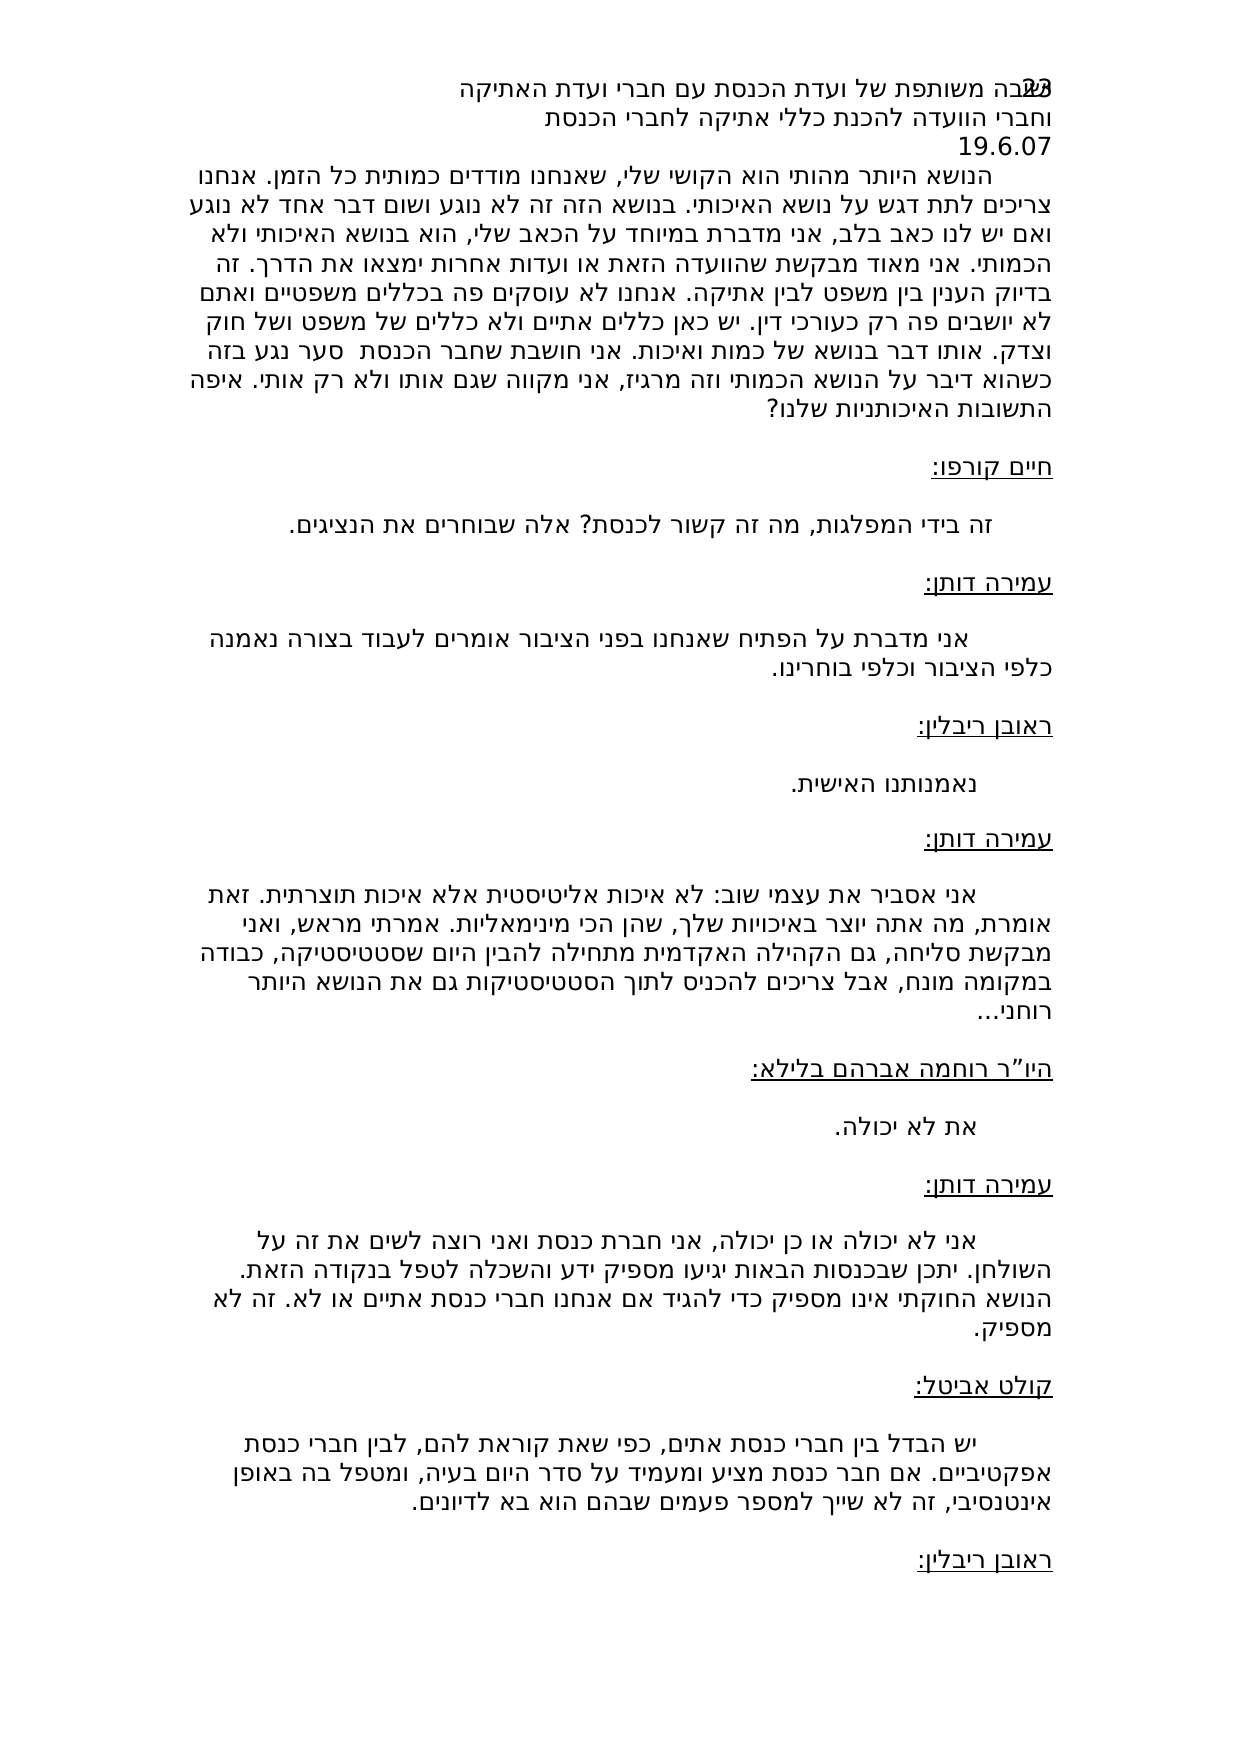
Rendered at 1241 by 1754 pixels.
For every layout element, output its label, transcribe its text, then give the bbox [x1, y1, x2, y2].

text קולט אביטל: [187, 1371, 1053, 1400]
text זה בידי המפלגות, מה זה קשור לכנסת? אלה שבוחרים את הנציגים. [187, 510, 1053, 539]
subtitle עמירה דותן: [187, 568, 1053, 597]
text הנושא היותר מהותי הוא הקושי שלי, שאנחנו מודדים כמותית כל הזמן. אנחנו צריכים לתת דגש על נושא האיכותי. בנושא הזה זה לא נוגע ושום דבר אחד לא נוגע ואם יש לנו כאב בלב, אני מדברת במיוחד על הכאב שלי, הוא בנושא האיכותי ולא הכמותי. אני מאוד מבקשת שהוועדה הזאת או ועדות אחרות ימצאו את הדרך. זה בדיוק הענין בין משפט לבין אתיקה. אנחנו לא עוסקים פה בכללים משפטיים ואתם לא יושבים פה רק כעורכי דין. יש כאן כללים אתיים ולא כללים של משפט ושל חוק וצדק. אותו דבר בנושא של כמות ואיכות. אני חושבת שחבר הכנסת סער נגע בזה כשהוא דיבר על הנושא הכמותי וזה מרגיז, אני מקווה שגם אותו ולא רק אותי. איפה התשובות האיכותניות שלנו? [187, 161, 1053, 424]
text את לא יכולה. [187, 1112, 1053, 1142]
text אני מדברת על הפתיח שאנחנו בפני הציבור אומרים לעבוד בצורה נאמנה כלפי הציבור וכלפי בוחרינו. [187, 624, 1053, 682]
text אני לא יכולה או כן יכולה, אני חברת כנסת ואני רוצה לשים את זה על השולחן. יתכן שבכנסות הבאות יגיעו מספיק ידע והשכלה לטפל בנקודה הזאת. הנושא החוקתי אינו מספיק כדי להגיד אם אנחנו חברי כנסת אתיים או לא. זה לא מספיק. [187, 1226, 1053, 1342]
text חיים קורפו: [187, 452, 1053, 482]
text ראובן ריבלין: [187, 1545, 1053, 1574]
text היו”ר רוחמה אברהם בלילא: [187, 1054, 1053, 1084]
text ראובן ריבלין: [187, 711, 1053, 740]
text נאמנותנו האישית. [187, 769, 1053, 798]
subtitle עמירה דותן: [187, 824, 1053, 853]
text יש הבדל בין חברי כנסת אתים, כפי שאת קוראת להם, לבין חברי כנסת אפקטיביים. אם חבר כנסת מציע ומעמיד על סדר היום בעיה, ומטפל בה באופן אינטנסיבי, זה לא שייך למספר פעמים שבהם הוא בא לדיונים. [187, 1429, 1053, 1517]
text אני אסביר את עצמי שוב: לא איכות אליטיסטית אלא איכות תוצרתית. זאת אומרת, מה אתה יוצר באיכויות שלך, שהן הכי מינימאליות. אמרתי מראש, ואני מבקשת סליחה, גם הקהילה האקדמית מתחילה להבין היום שסטטיסטיקה, כבודה במקומה מונח, אבל צריכים להכניס לתוך הסטטיסטיקות גם את הנושא היותר רוחני... [187, 880, 1053, 1026]
subtitle עמירה דותן: [187, 1170, 1053, 1199]
